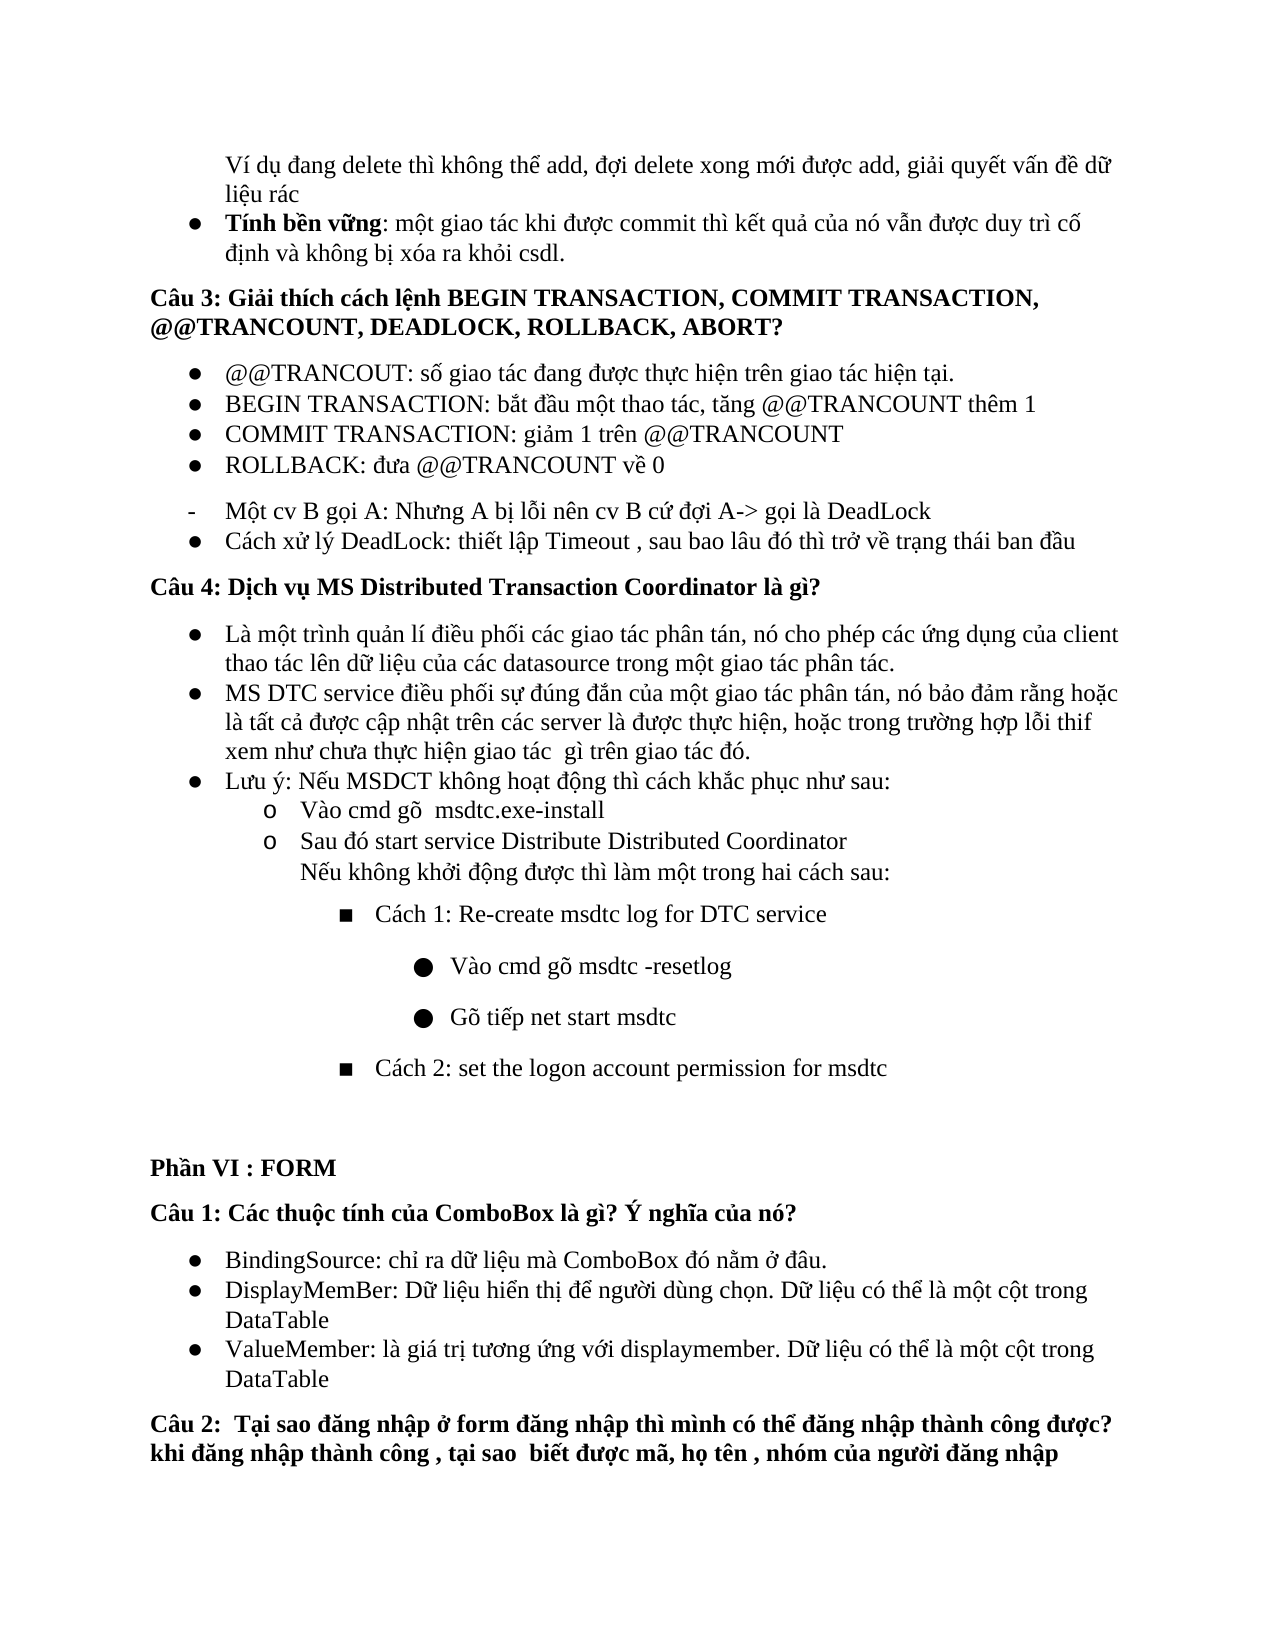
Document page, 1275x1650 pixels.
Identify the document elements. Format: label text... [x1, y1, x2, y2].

list @@TRANCOUT: số giao tác đang được thực hiện trên giao tác hiện tại. [187, 358, 1125, 388]
list Cách 1: Re-create msdtc log for DTC service [337, 886, 1125, 937]
list Cách 2: set the logon account permission for msdtc [337, 1040, 1125, 1091]
list BindingSource: chỉ ra dữ liệu mà ComboBox đó nằm ở đâu. [187, 1244, 1125, 1274]
list ROLLBACK: đưa @@TRANCOUNT về 0 [187, 449, 1125, 480]
list Cách xử lý DeadLock: thiết lập Timeout , sau bao lâu đó thì trở về trạng thái ban đầu [187, 525, 1125, 556]
list ValueMember: là giá trị tương ứng với displaymember. Dữ liệu có thể là một cột trong DataTable [187, 1334, 1125, 1393]
text Phần VI : FORM [150, 1153, 1125, 1182]
list DisplayMemBer: Dữ liệu hiển thị để người dùng chọn. Dữ liệu có thể là một cột trong DataTable [187, 1274, 1125, 1334]
list Gõ tiếp net start msdtc [412, 988, 1125, 1040]
list Vào cmd gõ msdtc.exe-install [262, 796, 1125, 826]
text Câu 3: Giải thích cách lệnh BEGIN TRANSACTION, COMMIT TRANSACTION, @@TRANCOUNT, DEADLOCK, ROLLBACK, ABORT? [150, 283, 1125, 341]
list COMMIT TRANSACTION: giảm 1 trên @@TRANCOUNT [187, 419, 1125, 449]
list MS DTC service điều phối sự đúng đắn của một giao tác phân tán, nó bảo đảm rằng hoặc là tất cả được cập nhật trên các server là được thực hiện, hoặc trong trường hợp lỗi thif xem như chưa thực hiện giao tác gì trên giao tác đó. [187, 677, 1125, 765]
list Tính bền vững: một giao tác khi được commit thì kết quả của nó vẫn được duy trì cố định và không bị xóa ra khỏi csdl. [187, 207, 1125, 267]
text Ví dụ đang delete thì không thể add, đợi delete xong mới được add, giải quyết vấn đề dữ liệu rác [225, 150, 1125, 207]
list Một cv B gọi A: Nhưng A bị lỗi nên cv B cứ đợi A-> gọi là DeadLock [187, 496, 1125, 525]
list Sau đó start service Distribute Distributed Coordinator [262, 826, 1125, 857]
text Nếu không khởi động được thì làm một trong hai cách sau: [300, 857, 1125, 886]
list Vào cmd gõ msdtc -resetlog [412, 937, 1125, 988]
text Câu 1: Các thuộc tính của ComboBox là gì? Ý nghĩa của nó? [150, 1198, 1125, 1227]
list Là một trình quản lí điều phối các giao tác phân tán, nó cho phép các ứng dụng của client thao tác lên dữ liệu của các datasource trong một giao tác phân tác. [187, 618, 1125, 677]
list BEGIN TRANSACTION: bắt đầu một thao tác, tăng @@TRANCOUNT thêm 1 [187, 388, 1125, 419]
list Lưu ý: Nếu MSDCT không hoạt động thì cách khắc phục như sau: [187, 765, 1125, 796]
text Câu 2: Tại sao đăng nhập ở form đăng nhập thì mình có thể đăng nhập thành công được? khi đăng nhập thành công , tại sao biết được mã, họ tên , nhóm của người đăng nhập [150, 1409, 1125, 1467]
text Câu 4: Dịch vụ MS Distributed Transaction Coordinator là gì? [150, 572, 1125, 601]
